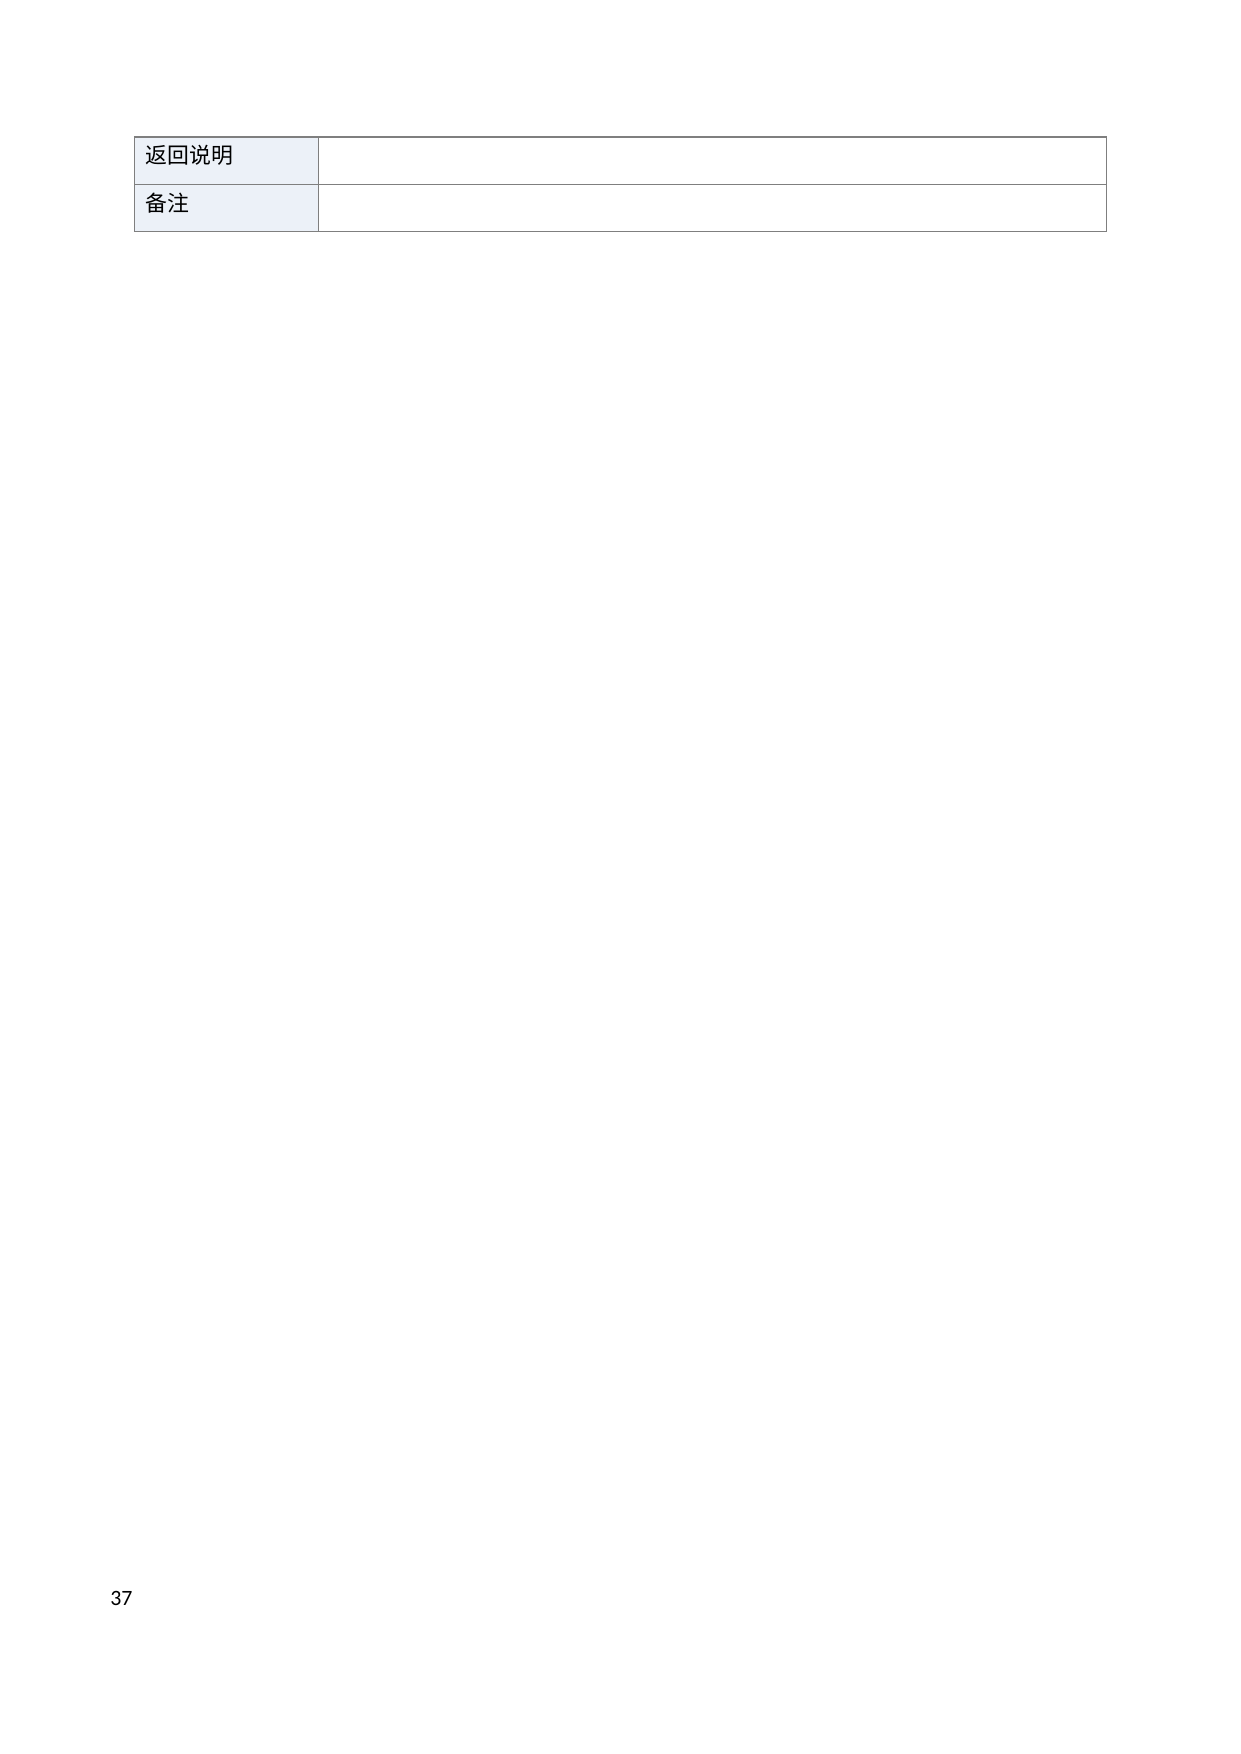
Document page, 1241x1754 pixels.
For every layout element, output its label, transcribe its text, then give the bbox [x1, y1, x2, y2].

table_cell 备注 [135, 185, 318, 231]
table_cell [319, 138, 1106, 184]
table_cell [319, 185, 1106, 231]
table_cell 返回说明 [135, 138, 318, 184]
